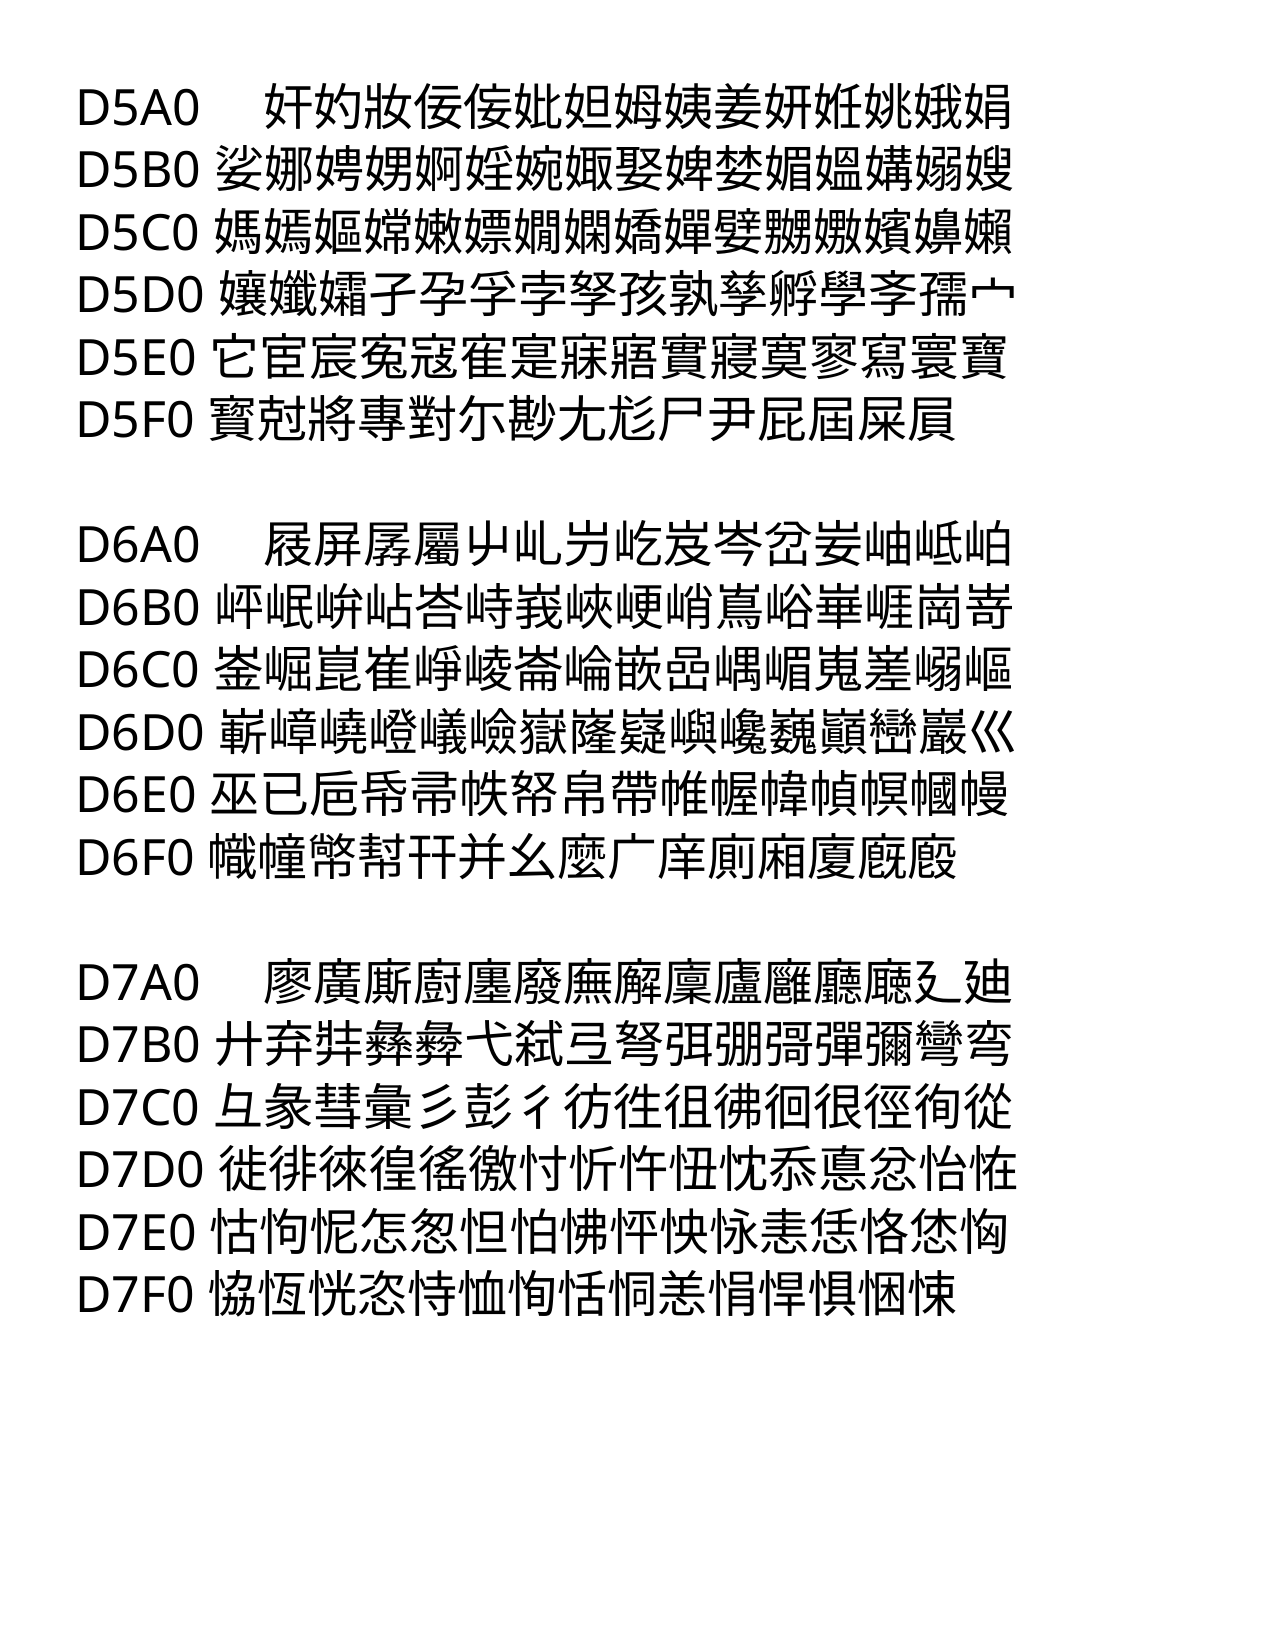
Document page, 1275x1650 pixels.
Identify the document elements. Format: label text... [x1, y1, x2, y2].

text D5E0 它宦宸寃寇寉寔寐寤實寢寞寥寫寰寶 [75, 325, 1200, 387]
text D7C0 彑彖彗彙彡彭彳彷徃徂彿徊很徑徇從 [75, 1075, 1200, 1137]
text D6E0 巫已巵帋帚帙帑帛帶帷幄幃幀幎幗幔 [75, 762, 1200, 825]
text D6C0 崟崛崑崔崢崚崙崘嵌嵒嵎嵋嵬嵳嵶嶇 [75, 637, 1200, 700]
text D6F0 幟幢幤幇幵并幺麼广庠廁廂廈廐廏 [75, 825, 1200, 887]
text D6B0 岼岷峅岾峇峙峩峽峺峭嶌峪崋崕崗嵜 [75, 575, 1200, 637]
text D6A0 屐屏孱屬屮乢屶屹岌岑岔妛岫岻岶 [75, 512, 1200, 575]
text D6D0 嶄嶂嶢嶝嶬嶮嶽嶐嶷嶼巉巍巓巒巖巛 [75, 700, 1200, 762]
text D7E0 怙怐怩怎怱怛怕怫怦怏怺恚恁恪恷恟 [75, 1200, 1200, 1262]
text D5F0 寳尅將專對尓尠尢尨尸尹屁屆屎屓 [75, 387, 1200, 450]
text D7F0 恊恆恍恣恃恤恂恬恫恙悁悍惧悃悚 [75, 1262, 1200, 1325]
text D7B0 廾弃弉彝彜弋弑弖弩弭弸彁彈彌彎弯 [75, 1012, 1200, 1075]
text D5A0 奸妁妝佞侫妣妲姆姨姜妍姙姚娥娟 [75, 75, 1200, 137]
text D5D0 孃孅孀孑孕孚孛孥孩孰孳孵學斈孺宀 [75, 262, 1200, 325]
text D7A0 廖廣廝廚廛廢廡廨廩廬廱廳廰廴廸 [75, 950, 1200, 1012]
text D5C0 媽嫣嫗嫦嫩嫖嫺嫻嬌嬋嬖嬲嫐嬪嬶嬾 [75, 200, 1200, 262]
text D7D0 徙徘徠徨徭徼忖忻忤忸忱忝悳忿怡恠 [75, 1137, 1200, 1200]
text D5B0 娑娜娉娚婀婬婉娵娶婢婪媚媼媾嫋嫂 [75, 137, 1200, 200]
